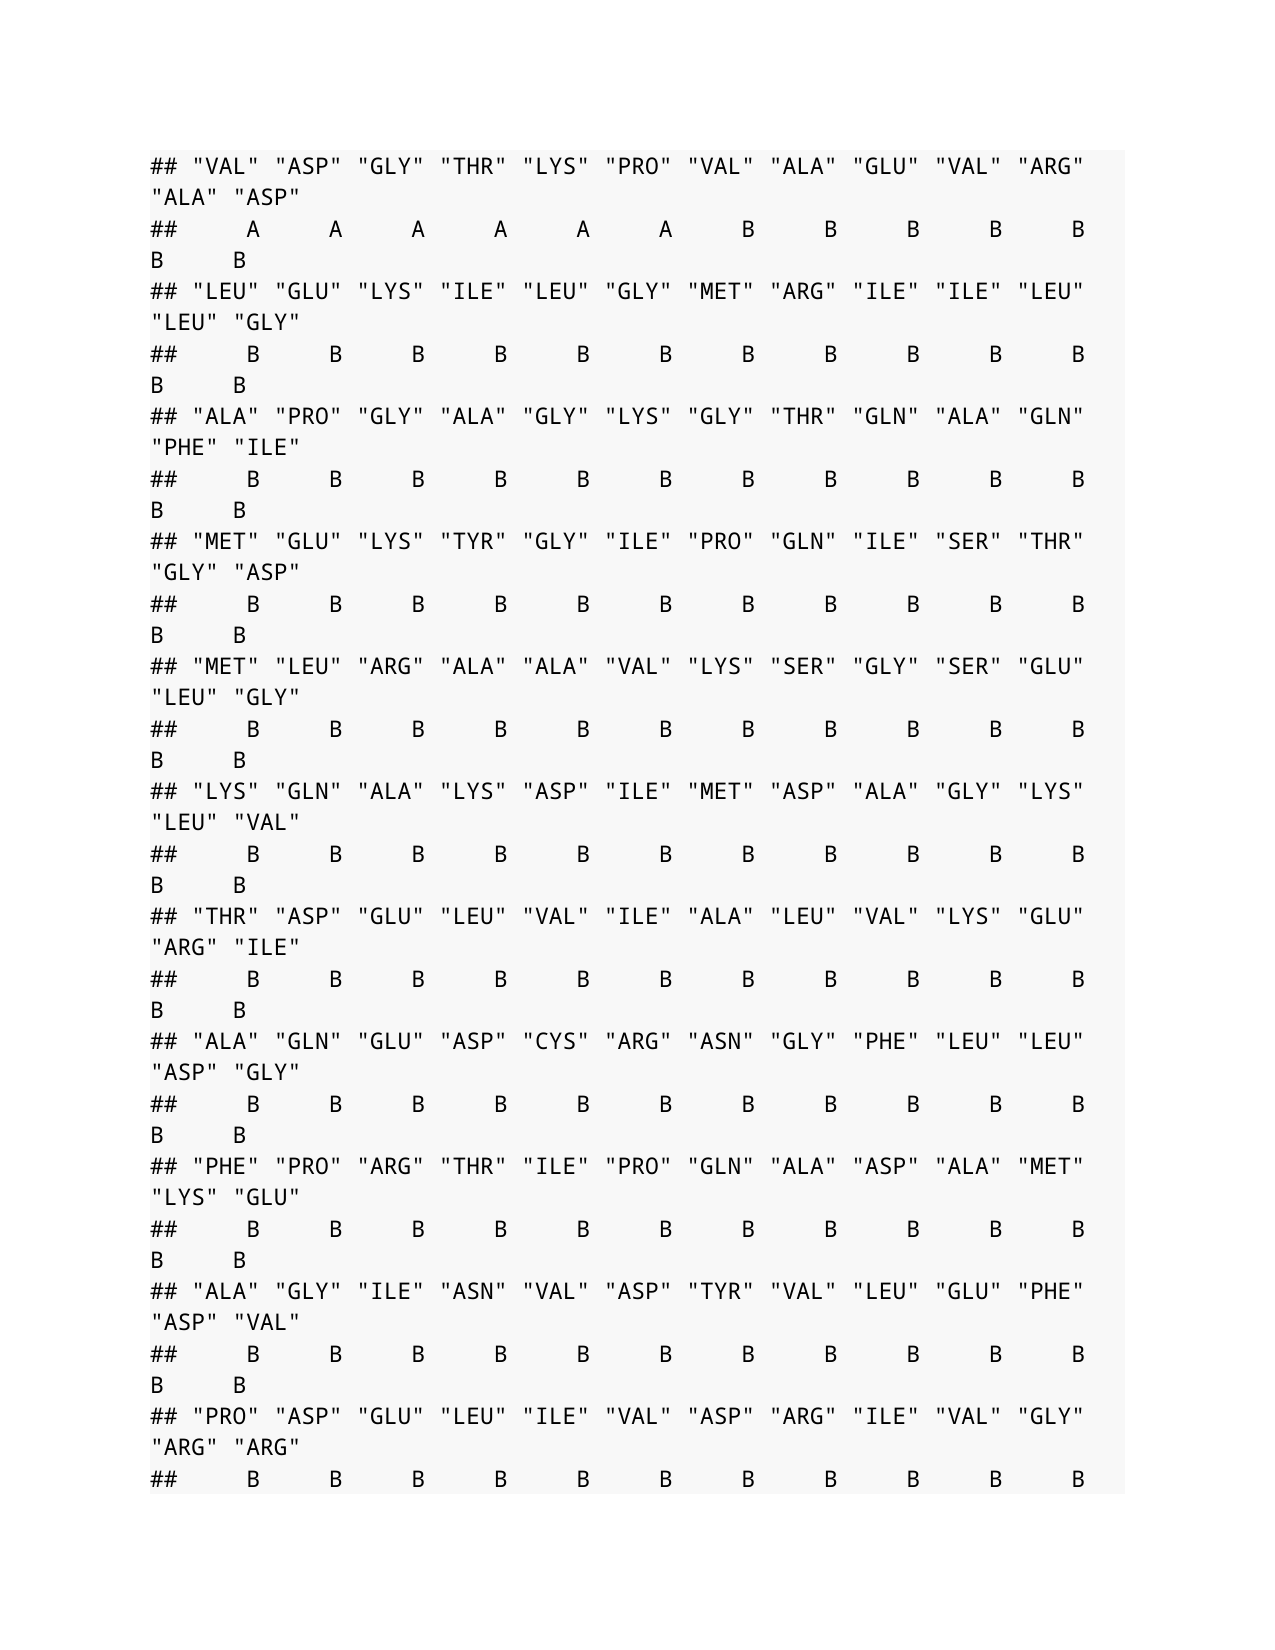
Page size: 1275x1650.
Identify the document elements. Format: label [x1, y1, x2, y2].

text [150, 150, 1125, 1494]
